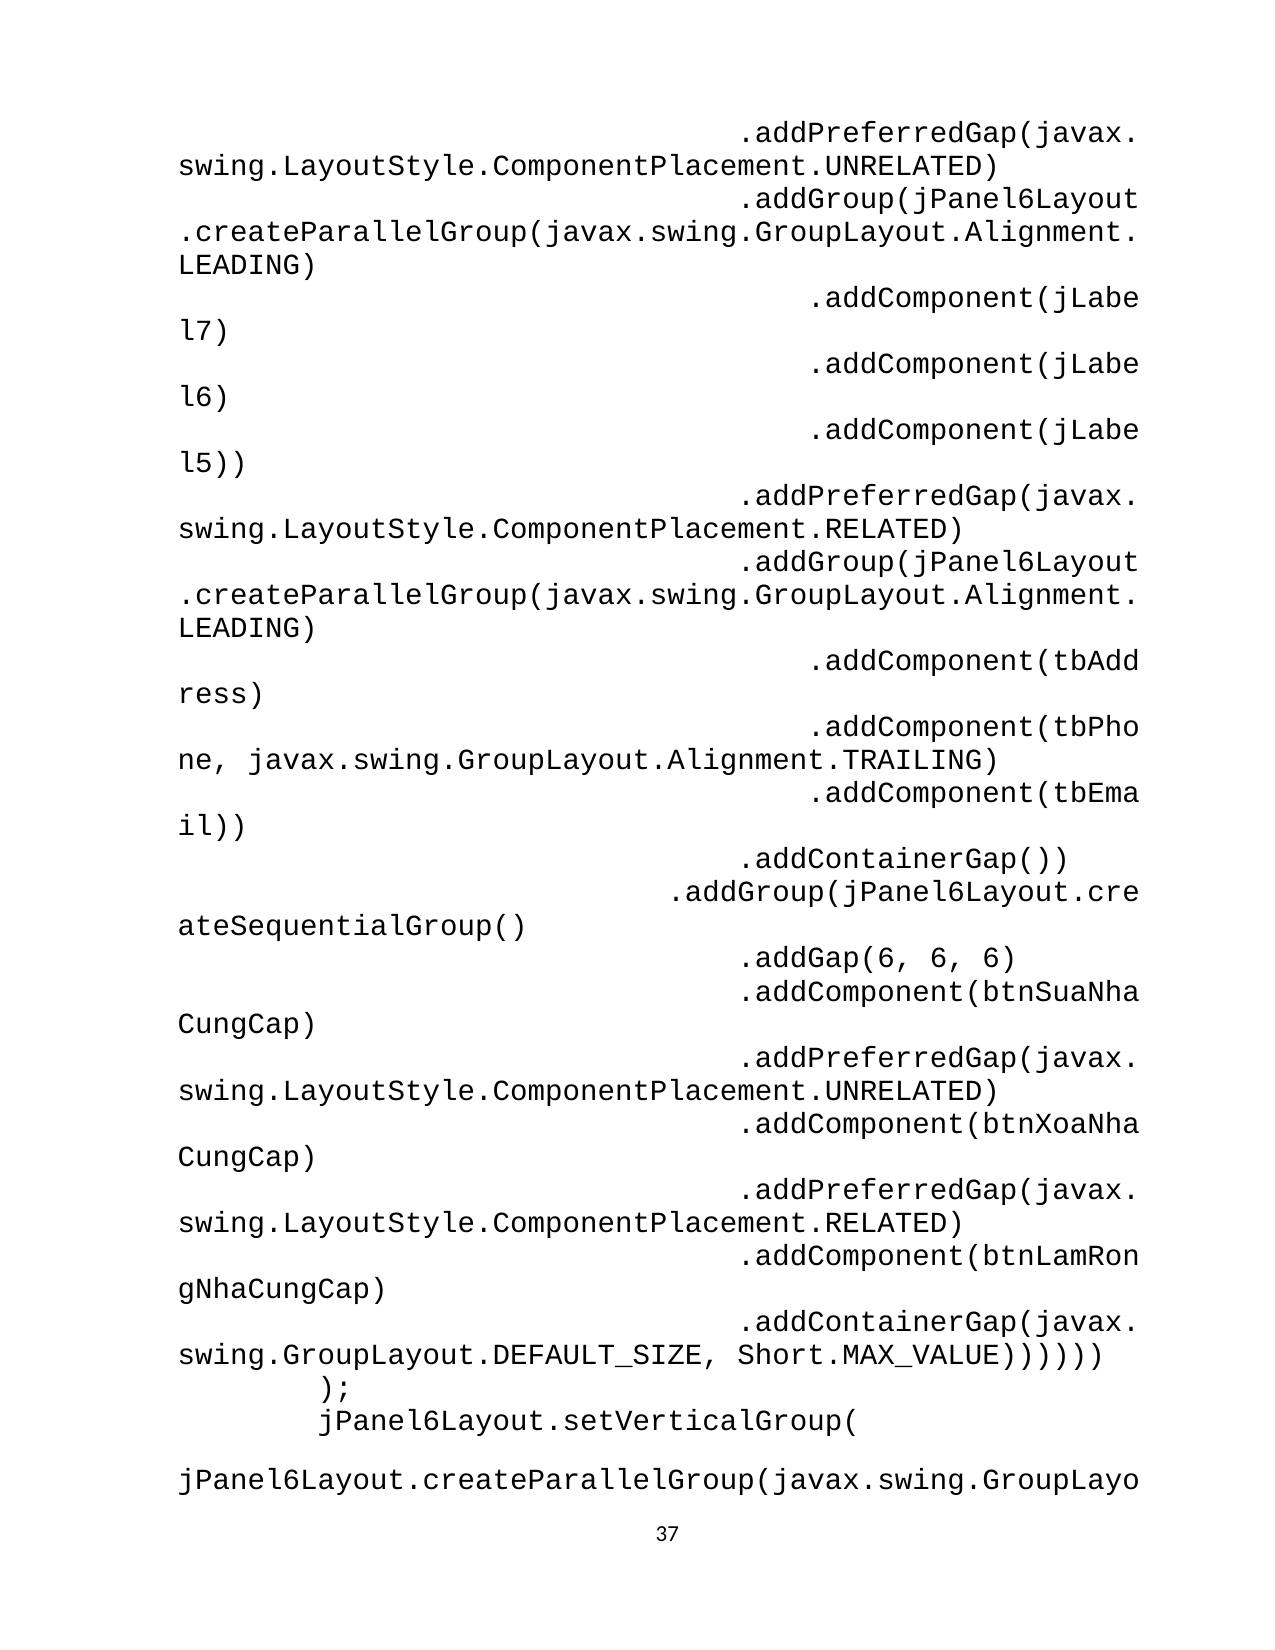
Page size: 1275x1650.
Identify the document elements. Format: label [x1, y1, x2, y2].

text [177, 118, 1157, 1498]
